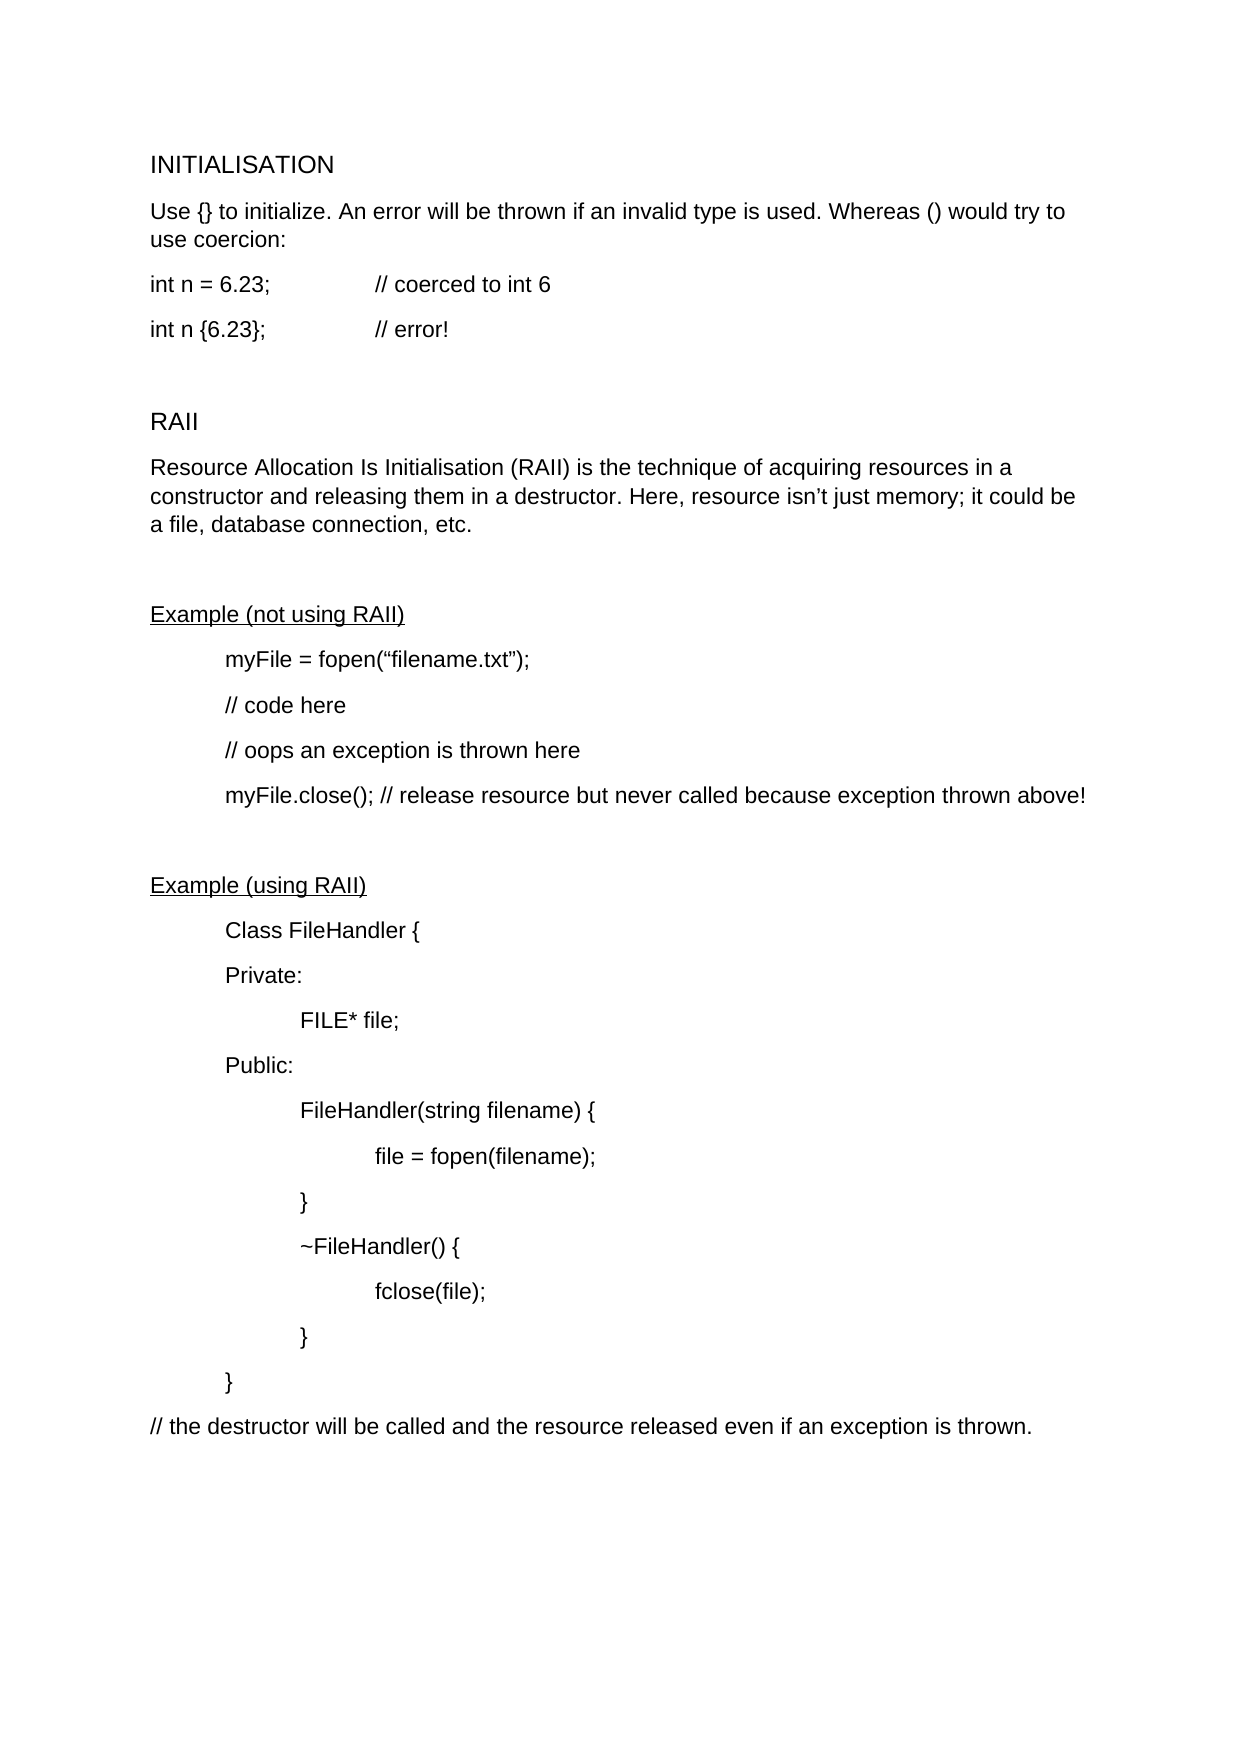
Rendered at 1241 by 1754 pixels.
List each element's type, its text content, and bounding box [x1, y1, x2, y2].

text Resource Allocation Is Initialisation (RAII) is the technique of acquiring resources in a constructor and releasing them in a destructor. Here, resource isn’t just memory; it could be a file, database connection, etc. [150, 454, 1090, 537]
text RAII [150, 407, 1090, 435]
text FileHandler(string filename) { [150, 1097, 1090, 1124]
text Use {} to initialize. An error will be thrown if an invalid type is used. Whereas () would try to use coercion: [150, 198, 1090, 252]
text myFile.close(); // release resource but never called because exception thrown above! [150, 782, 1090, 808]
text } [300, 1188, 1090, 1214]
text Public: [150, 1052, 1090, 1079]
text int n {6.23}; // error! [150, 316, 1090, 343]
text // oops an exception is thrown here [150, 737, 1090, 763]
text FILE* file; [150, 1007, 1090, 1034]
text INITIALISATION [150, 150, 1090, 179]
text Example (not using RAII) [150, 601, 1090, 628]
text } [300, 1323, 1090, 1349]
text Class FileHandler { [150, 917, 1090, 943]
text Private: [150, 962, 1090, 988]
text // the destructor will be called and the resource released even if an exception is thrown. [150, 1413, 1090, 1439]
text // code here [150, 692, 1090, 718]
text } [150, 1368, 1090, 1394]
text fclose(file); [300, 1278, 1090, 1304]
text file = fopen(filename); [150, 1143, 1090, 1169]
text ~FileHandler() { [300, 1233, 1090, 1259]
text myFile = fopen(“filename.txt”); [150, 646, 1090, 673]
text int n = 6.23; // coerced to int 6 [150, 271, 1090, 298]
text Example (using RAII) [150, 872, 1090, 898]
